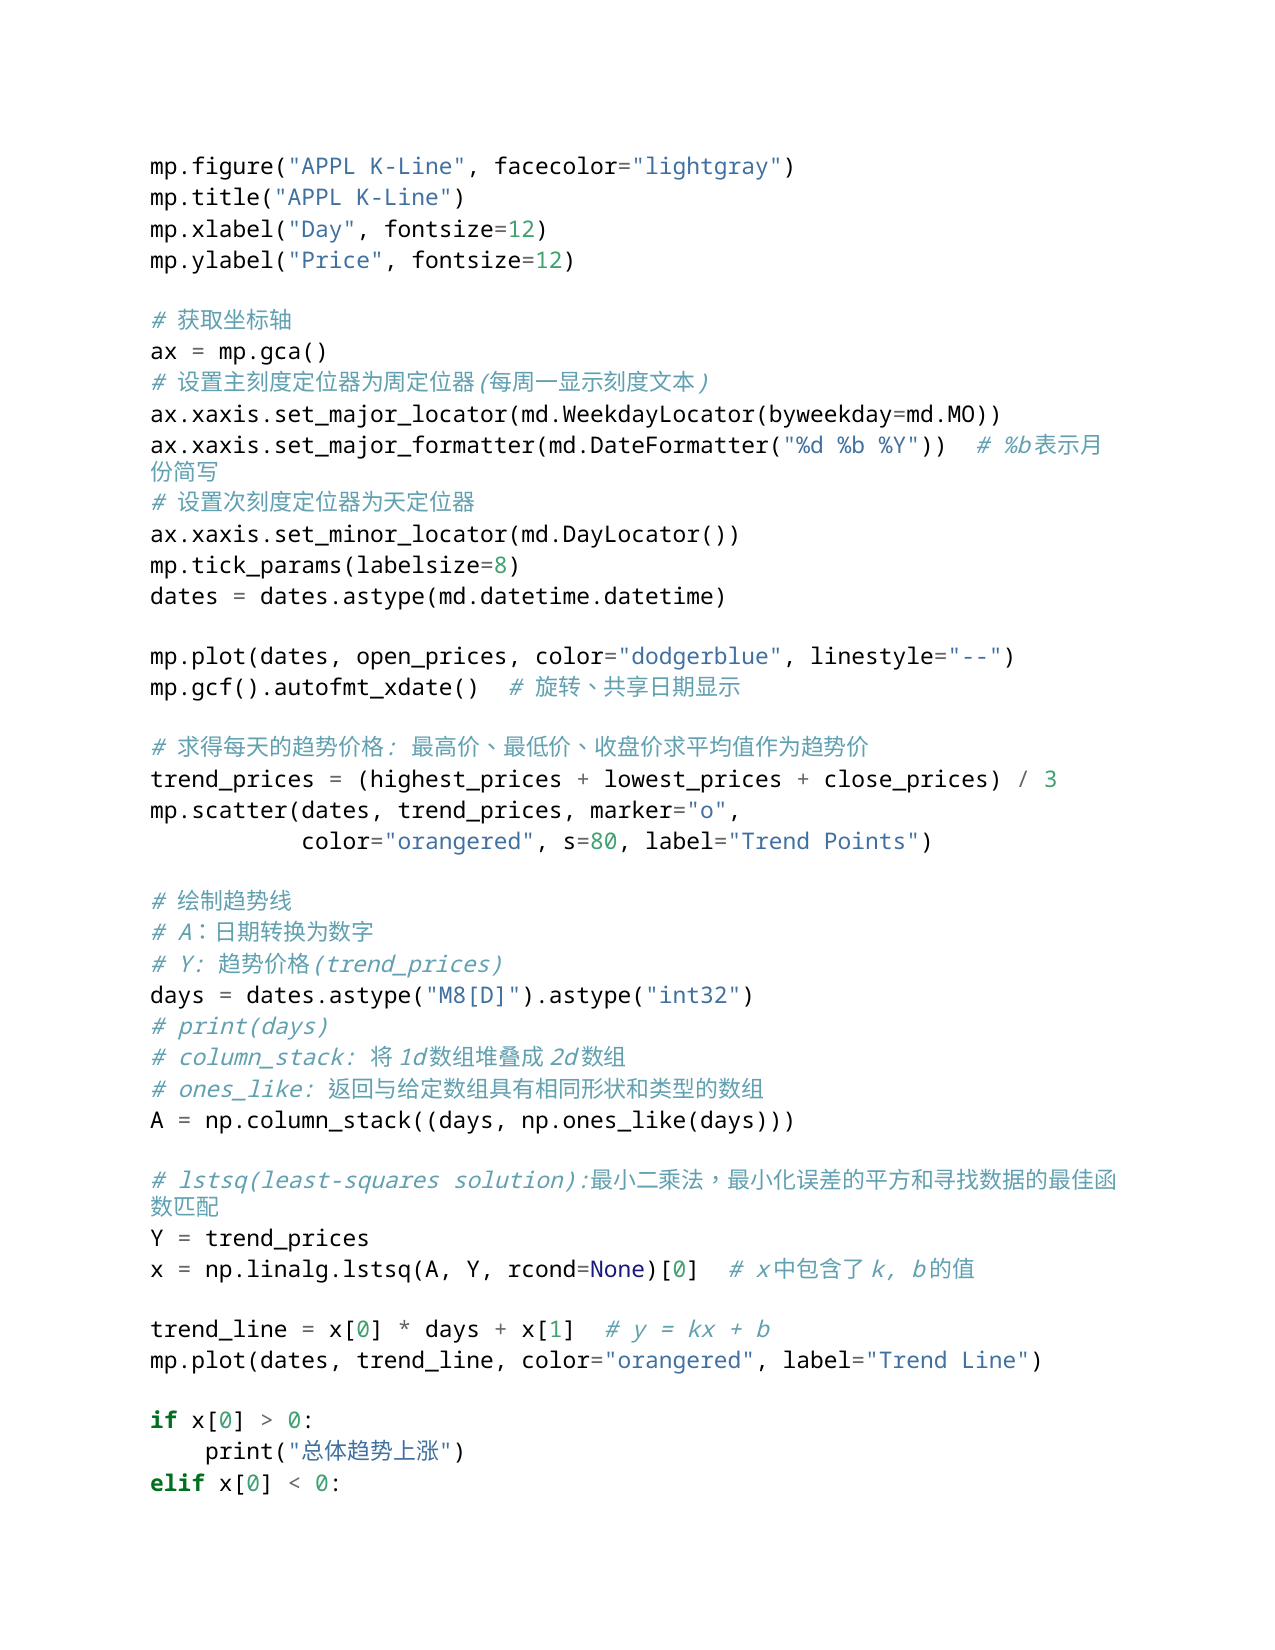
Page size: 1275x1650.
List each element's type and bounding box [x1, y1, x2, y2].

text [150, 150, 1125, 1498]
